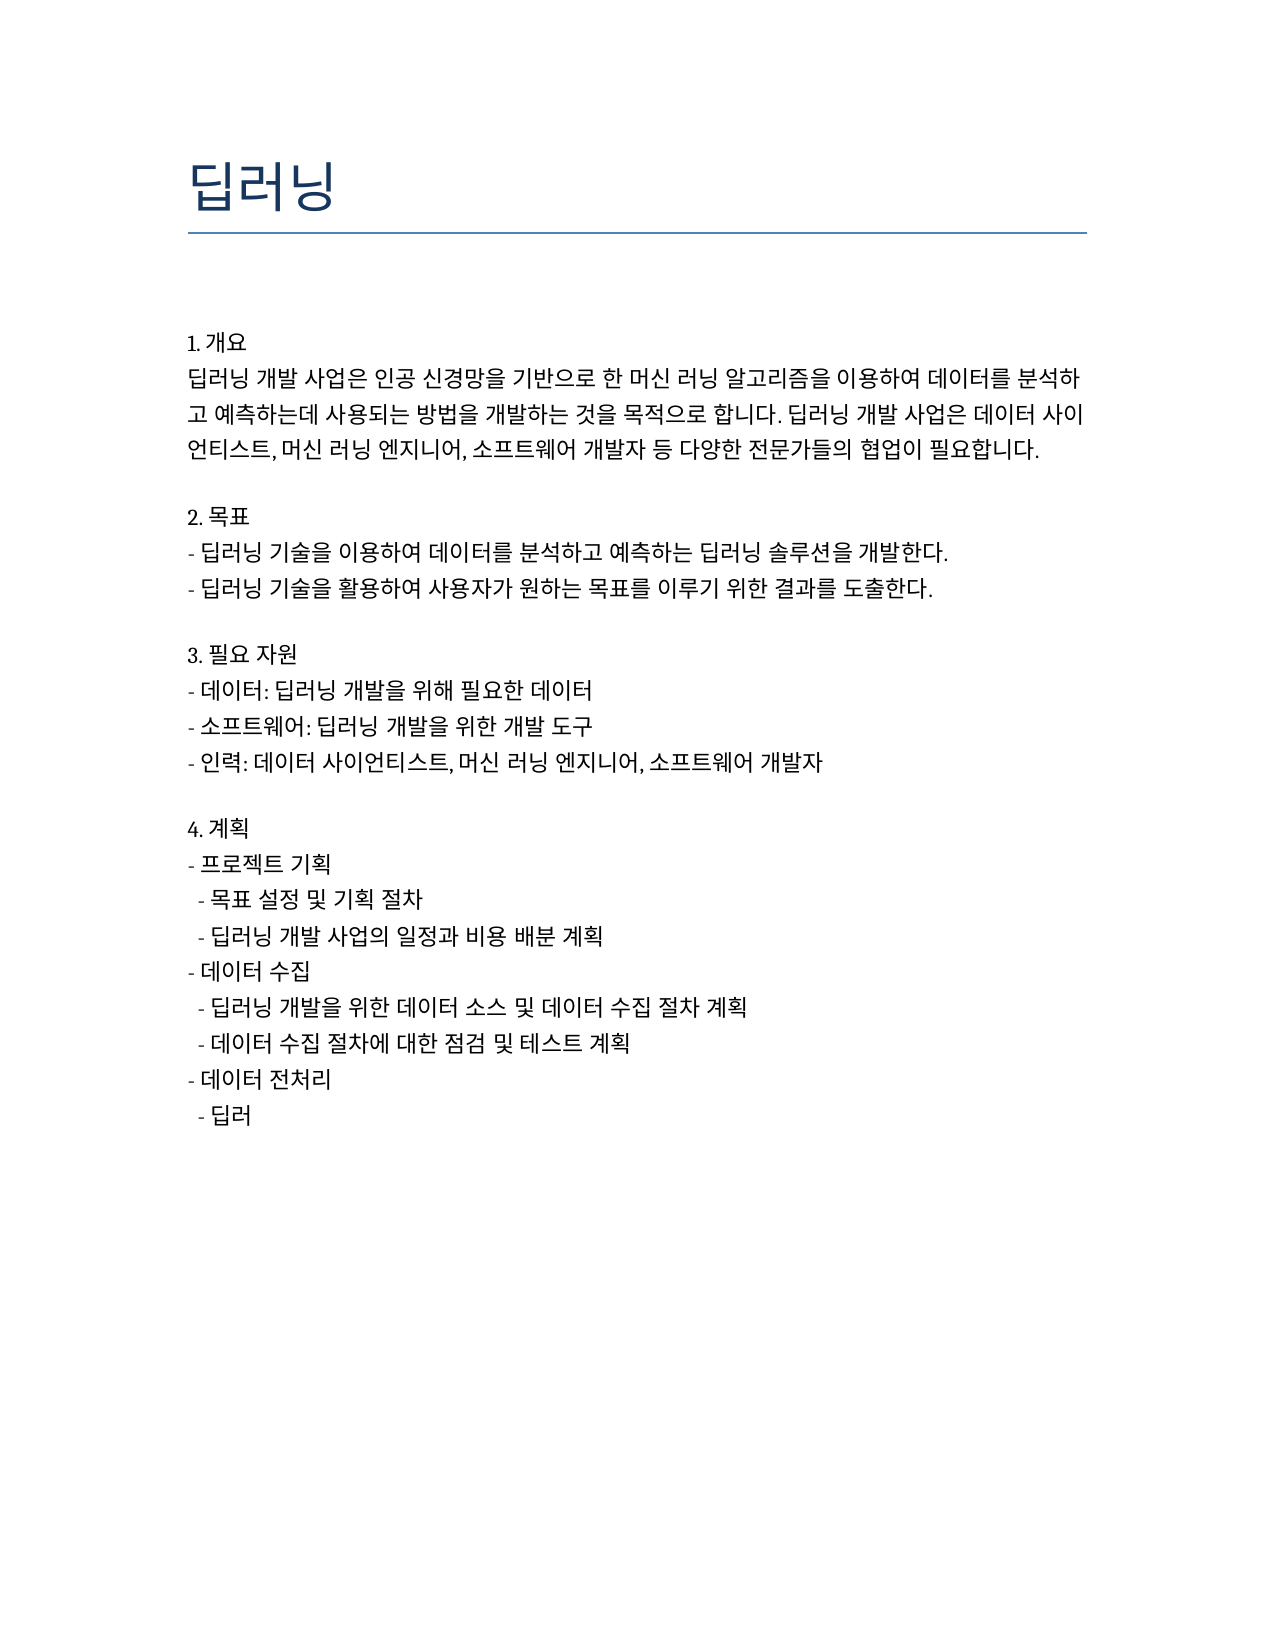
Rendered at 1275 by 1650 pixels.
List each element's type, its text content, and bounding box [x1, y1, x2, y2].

title 딥러닝 [187, 150, 1087, 234]
text 1. 개요 딥러닝 개발 사업은 인공 신경망을 기반으로 한 머신 러닝 알고리즘을 이용하여 데이터를 분석하고 예측하는데 사용되는 방법을 개발하는 것을 목적으로 합니다. 딥러닝 개발 사업은 데이터 사이언티스트, 머신 러닝 엔지니어, 소프트웨어 개발자 등 다양한 전문가들의 협업이 필요합니다. 2. 목표 - 딥러닝 기술을 이용하여 데이터를 분석하고 예측하는 딥러닝 솔루션을 개발한다. - 딥러닝 기술을 활용하여 사용자가 원하는 목표를 이루기 위한 결과를 도출한다. 3. 필요 자원 - 데이터: 딥러닝 개발을 위해 필요한 데이터 - 소프트웨어: 딥러닝 개발을 위한 개발 도구 - 인력: 데이터 사이언티스트, 머신 러닝 엔지니어, 소프트웨어 개발자 4. 계획 - 프로젝트 기획 - 목표 설정 및 기획 절차 - 딥러닝 개발 사업의 일정과 비용 배분 계획 - 데이터 수집 - 딥러닝 개발을 위한 데이터 소스 및 데이터 수집 절차 계획 - 데이터 수집 절차에 대한 점검 및 테스트 계획 - 데이터 전처리 - 딥러 [187, 265, 1087, 1131]
